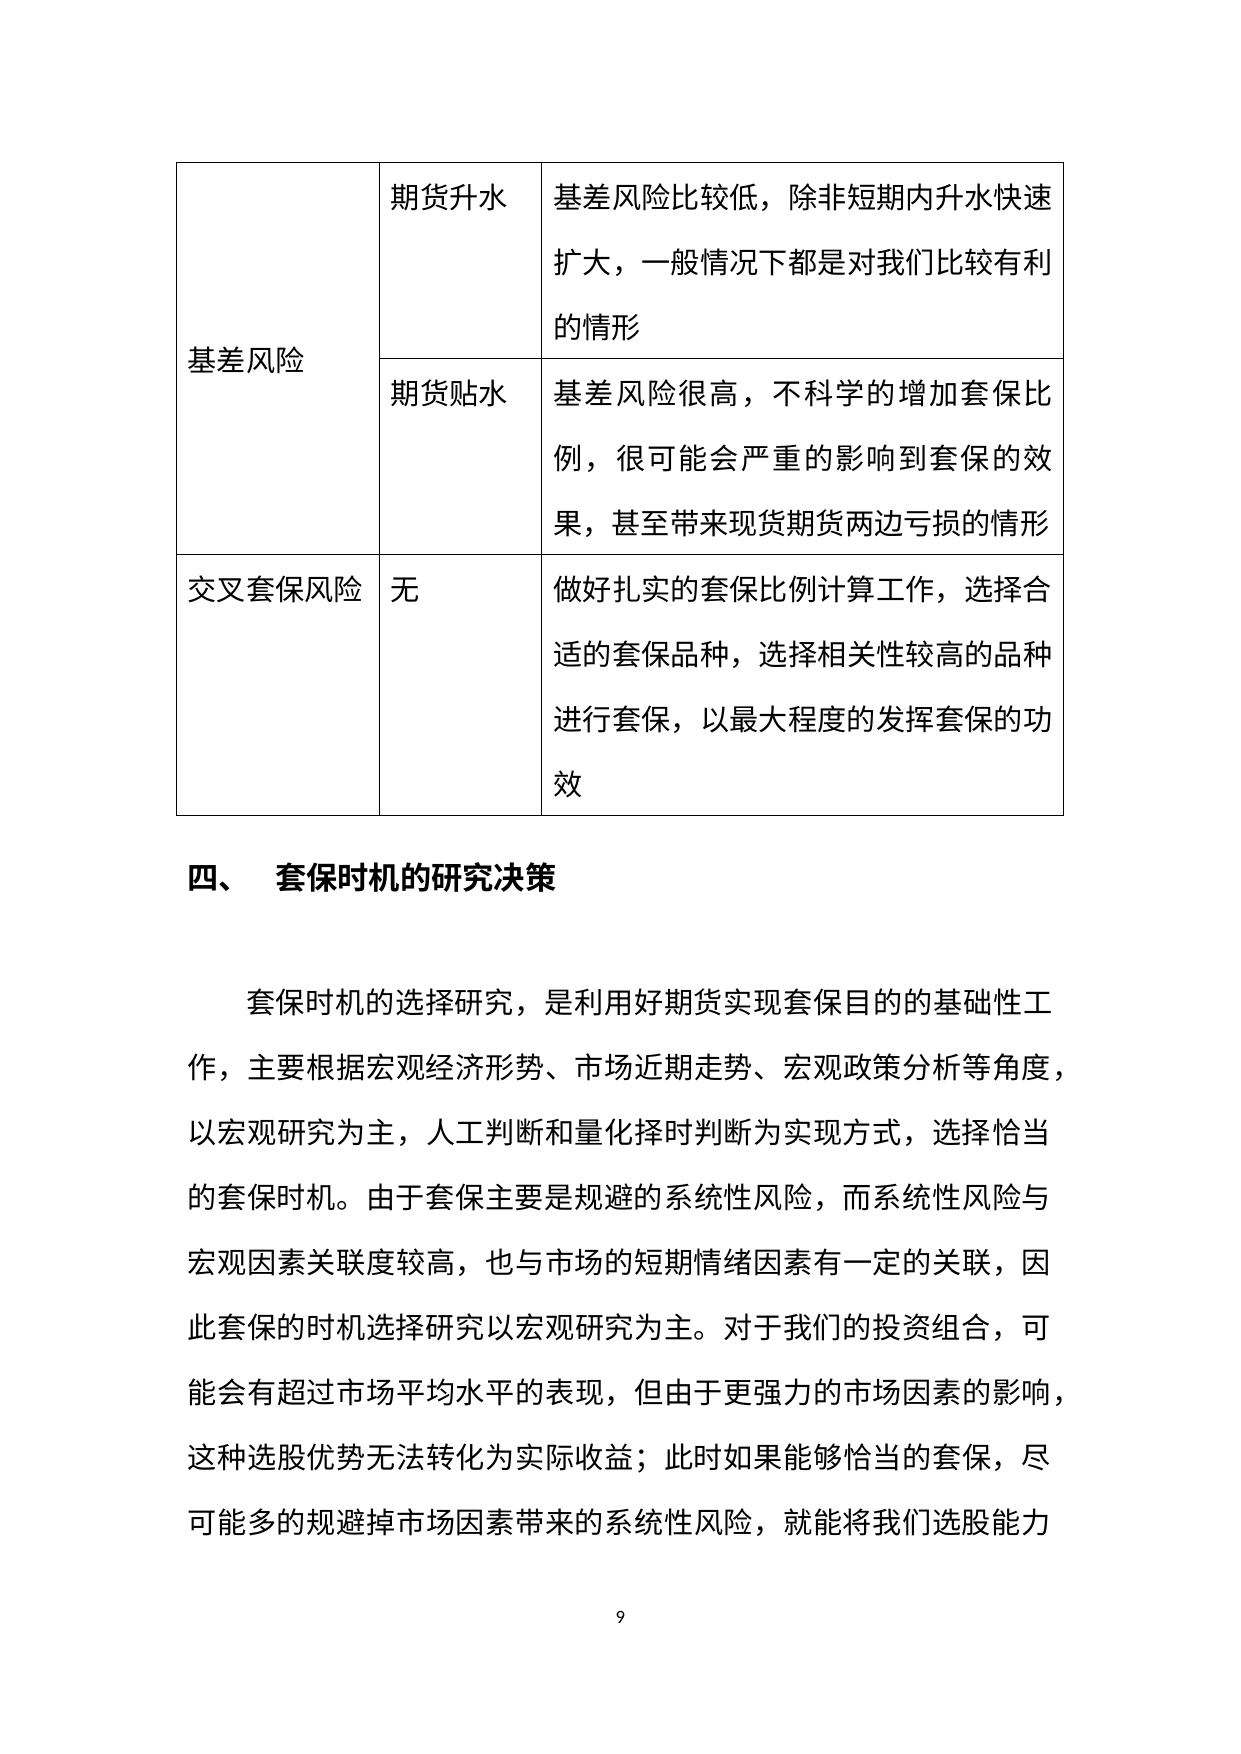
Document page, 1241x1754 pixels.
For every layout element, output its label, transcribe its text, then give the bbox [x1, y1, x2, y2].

table_cell 基差风险 [177, 163, 379, 554]
table_cell 期货升水 [380, 163, 541, 358]
table_cell 交叉套保风险 [177, 555, 379, 815]
subtitle 套保时机的研究决策 [187, 843, 1053, 908]
table_cell 做好扎实的套保比例计算工作，选择合适的套保品种，选择相关性较高的品种进行套保，以最大程度的发挥套保的功效 [542, 555, 1063, 815]
table_cell 基差风险比较低，除非短期内升水快速扩大，一般情况下都是对我们比较有利的情形 [542, 163, 1063, 358]
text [187, 968, 1053, 1553]
table_cell 基差风险很高，不科学的增加套保比例，很可能会严重的影响到套保的效果，甚至带来现货期货两边亏损的情形 [542, 359, 1063, 554]
table_cell 无 [380, 555, 541, 815]
table_cell 期货贴水 [380, 359, 541, 554]
